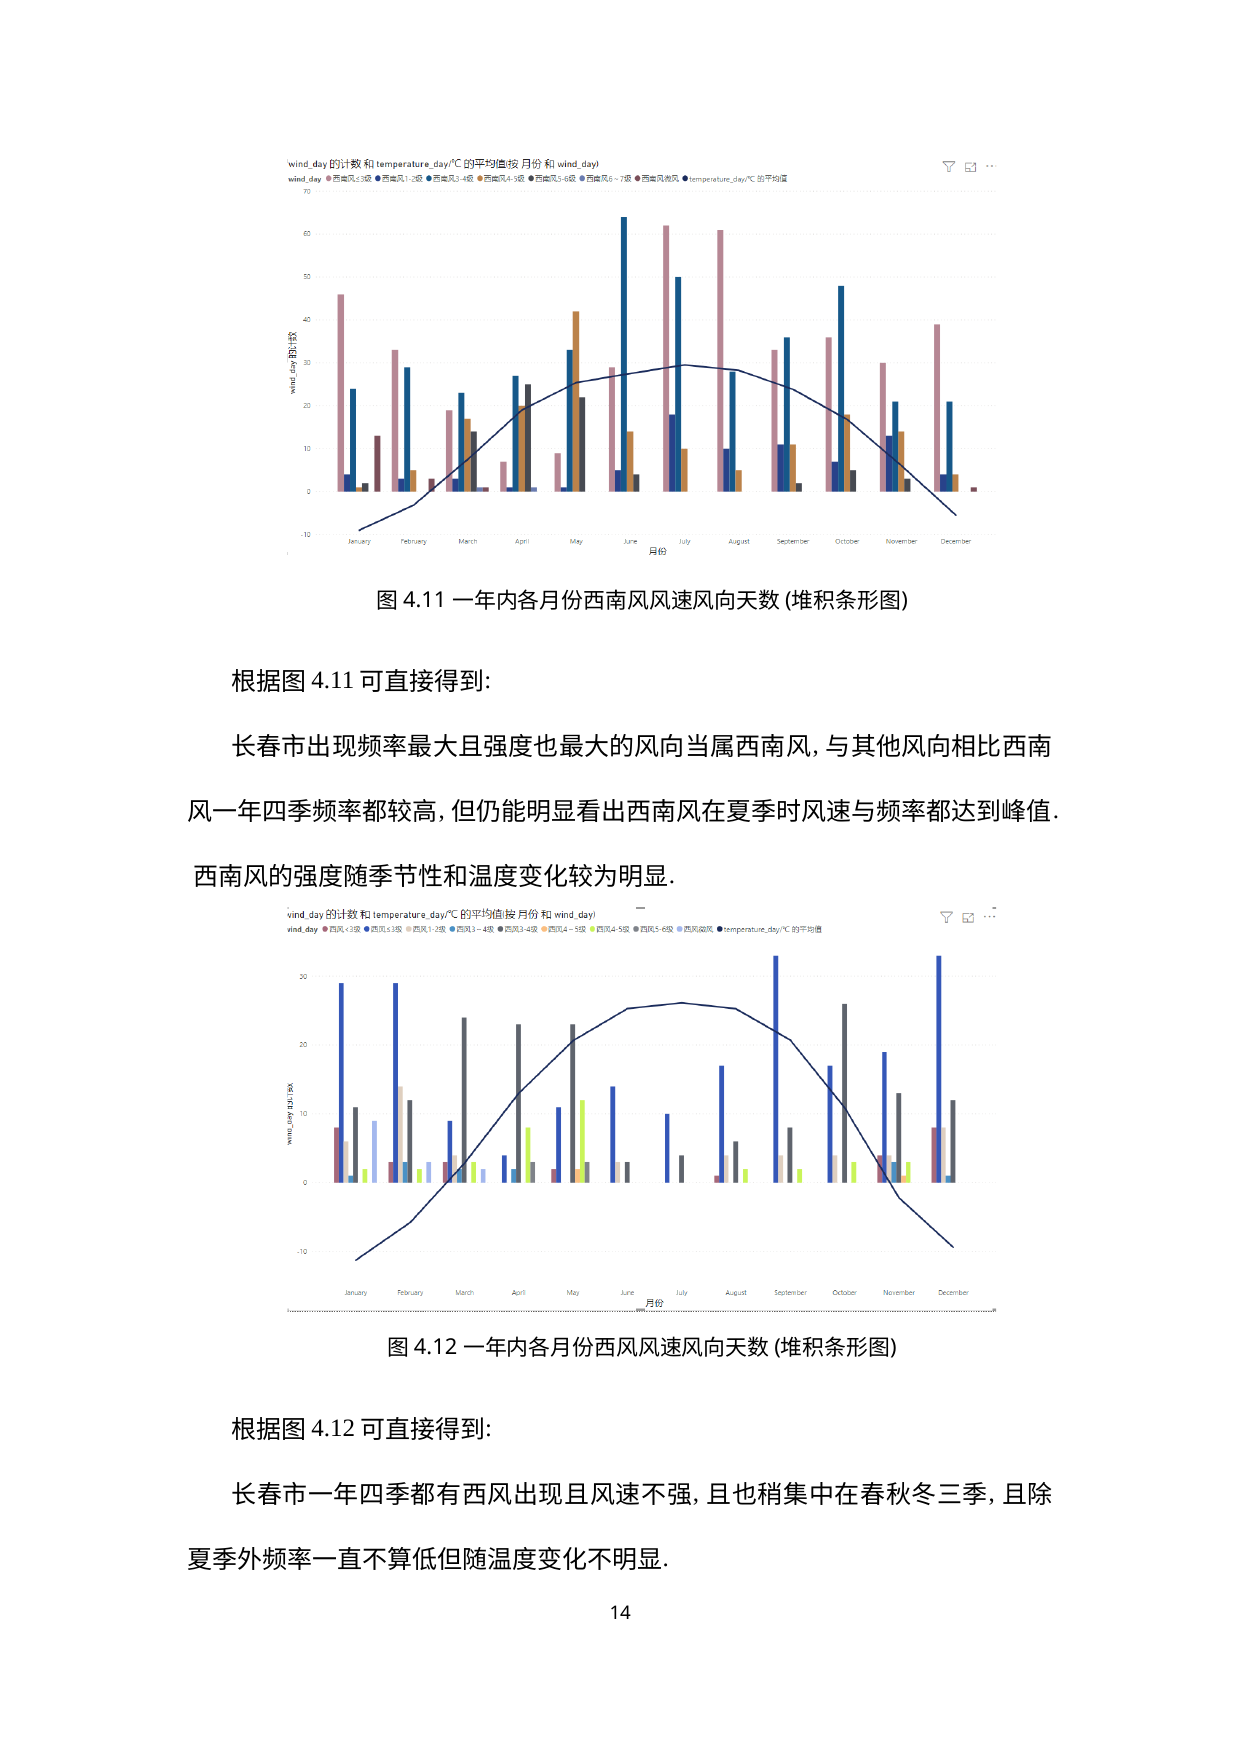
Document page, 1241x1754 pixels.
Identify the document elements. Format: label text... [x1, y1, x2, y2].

text 长春市一年四季都有西风出现且风速不强, 且也稍集中在春秋冬三季, 且除夏季外频率一直不算低但随温度变化不明显. [187, 1460, 1053, 1590]
text 根据图4.11可直接得到: [187, 647, 1053, 712]
picture [287, 159, 997, 555]
text 长春市出现频率最大且强度也最大的风向当属西南风, 与其他风向相比西南风一年四季频率都较高, 但仍能明显看出西南风在夏季时风速与频率都达到峰值. 西南风的强度随季节性和温度变化较为明显. [187, 712, 1053, 907]
picture [287, 907, 997, 1312]
text 图4.11 一年内各月份西南风风速风向天数 (堆积条形图) [187, 582, 1053, 615]
text 图4.12 一年内各月份西风风速风向天数 (堆积条形图) [187, 1330, 1053, 1362]
text 根据图4.12可直接得到: [187, 1395, 1053, 1460]
